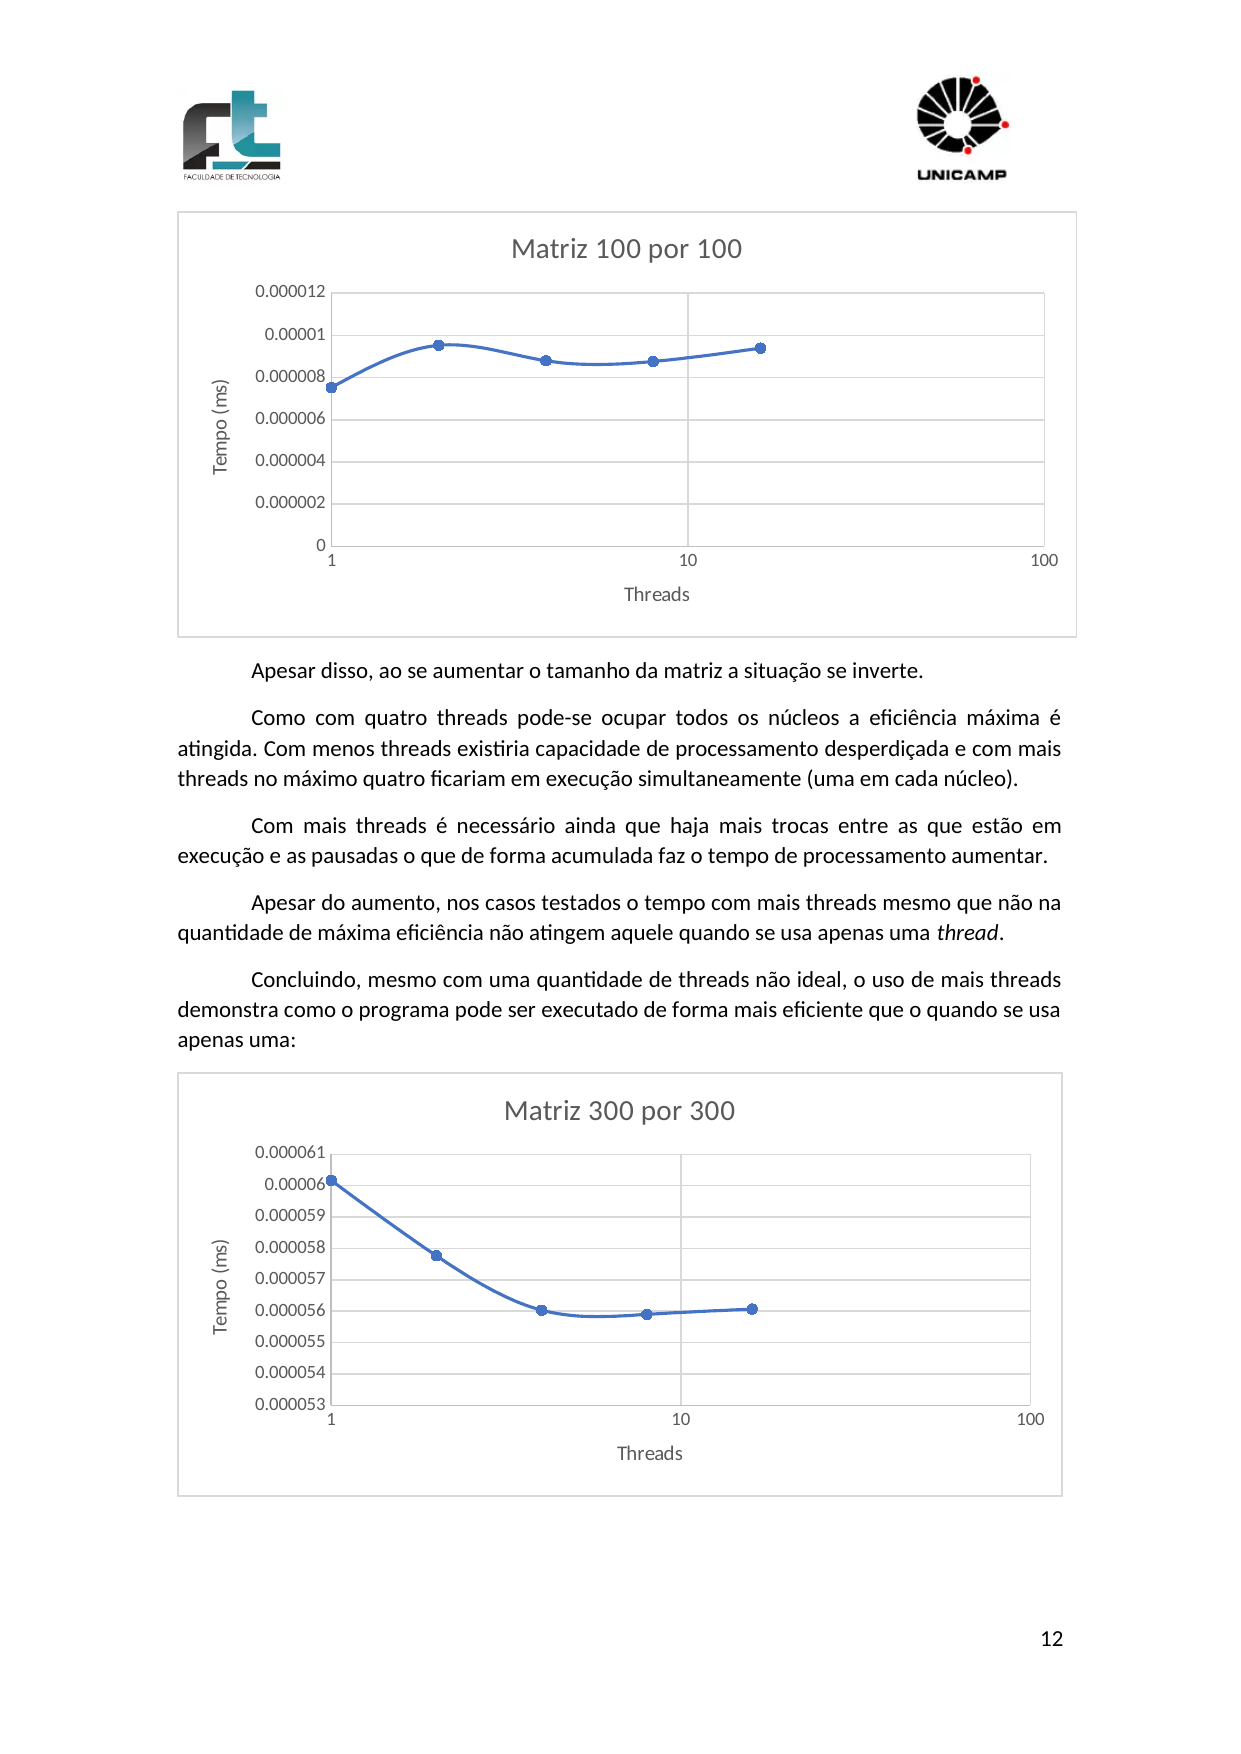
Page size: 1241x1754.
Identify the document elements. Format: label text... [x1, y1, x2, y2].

text Como com quatro threads pode-se ocupar todos os núcleos a eficiência máxima é atingida. Com menos threads existiria capacidade de processamento desperdiçada e com mais threads no máximo quatro ficariam em execução simultaneamente (uma em cada núcleo). [177, 703, 1063, 792]
text Apesar do aumento, nos casos testados o tempo com mais threads mesmo que não na quantidade de máxima eficiência não atingem aquele quando se usa apenas uma thread. [177, 888, 1063, 946]
text Concluindo, mesmo com uma quantidade de threads não ideal, o uso de mais threads demonstra como o programa pode ser executado de forma mais eficiente que o quando se usa apenas uma: [177, 965, 1063, 1053]
picture [915, 73, 1012, 184]
text Com mais threads é necessário ainda que haja mais trocas entre as que estão em execução e as pausadas o que de forma acumulada faz o tempo de processamento aumentar. [177, 811, 1063, 869]
picture [177, 88, 285, 184]
text Apesar disso, ao se aumentar o tamanho da matriz a situação se inverte. [177, 657, 1063, 685]
